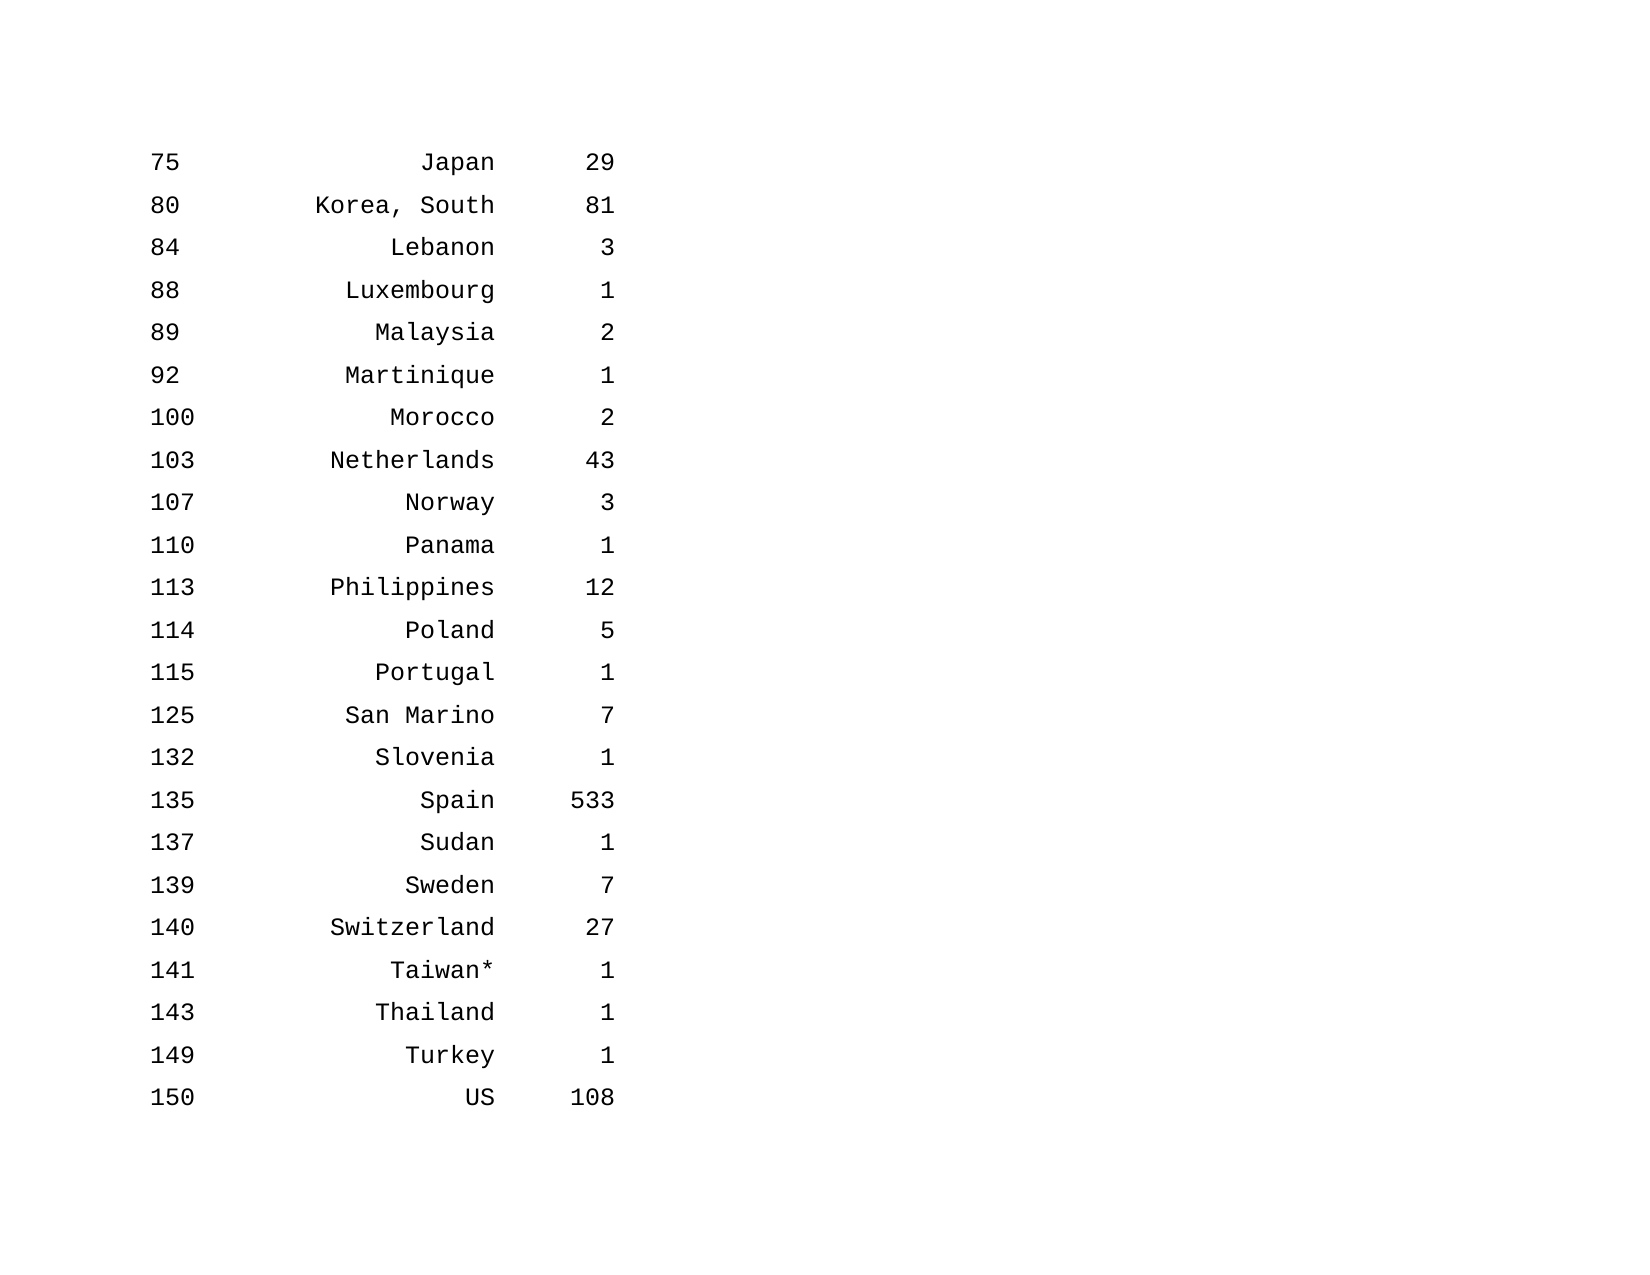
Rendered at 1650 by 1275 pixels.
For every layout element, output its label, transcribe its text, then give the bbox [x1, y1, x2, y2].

text 113 Philippines 12 [150, 575, 1500, 603]
text 103 Netherlands 43 [150, 447, 1500, 476]
text 80 Korea, South 81 [150, 192, 1500, 221]
text 132 Slovenia 1 [150, 745, 1500, 773]
text 100 Morocco 2 [150, 405, 1500, 433]
text 125 San Marino 7 [150, 702, 1500, 731]
text 110 Panama 1 [150, 532, 1500, 561]
text 140 Switzerland 27 [150, 915, 1500, 943]
text 88 Luxembourg 1 [150, 277, 1500, 306]
text 114 Poland 5 [150, 617, 1500, 646]
text 141 Taiwan* 1 [150, 957, 1500, 986]
text 139 Sweden 7 [150, 872, 1500, 901]
text 137 Sudan 1 [150, 830, 1500, 858]
text 143 Thailand 1 [150, 1000, 1500, 1028]
text 149 Turkey 1 [150, 1042, 1500, 1071]
text 115 Portugal 1 [150, 660, 1500, 688]
text 135 Spain 533 [150, 787, 1500, 816]
text 89 Malaysia 2 [150, 320, 1500, 348]
text 150 US 108 [150, 1085, 1500, 1113]
text 92 Martinique 1 [150, 362, 1500, 391]
text 75 Japan 29 [150, 150, 1500, 178]
text 84 Lebanon 3 [150, 235, 1500, 263]
text 107 Norway 3 [150, 490, 1500, 518]
